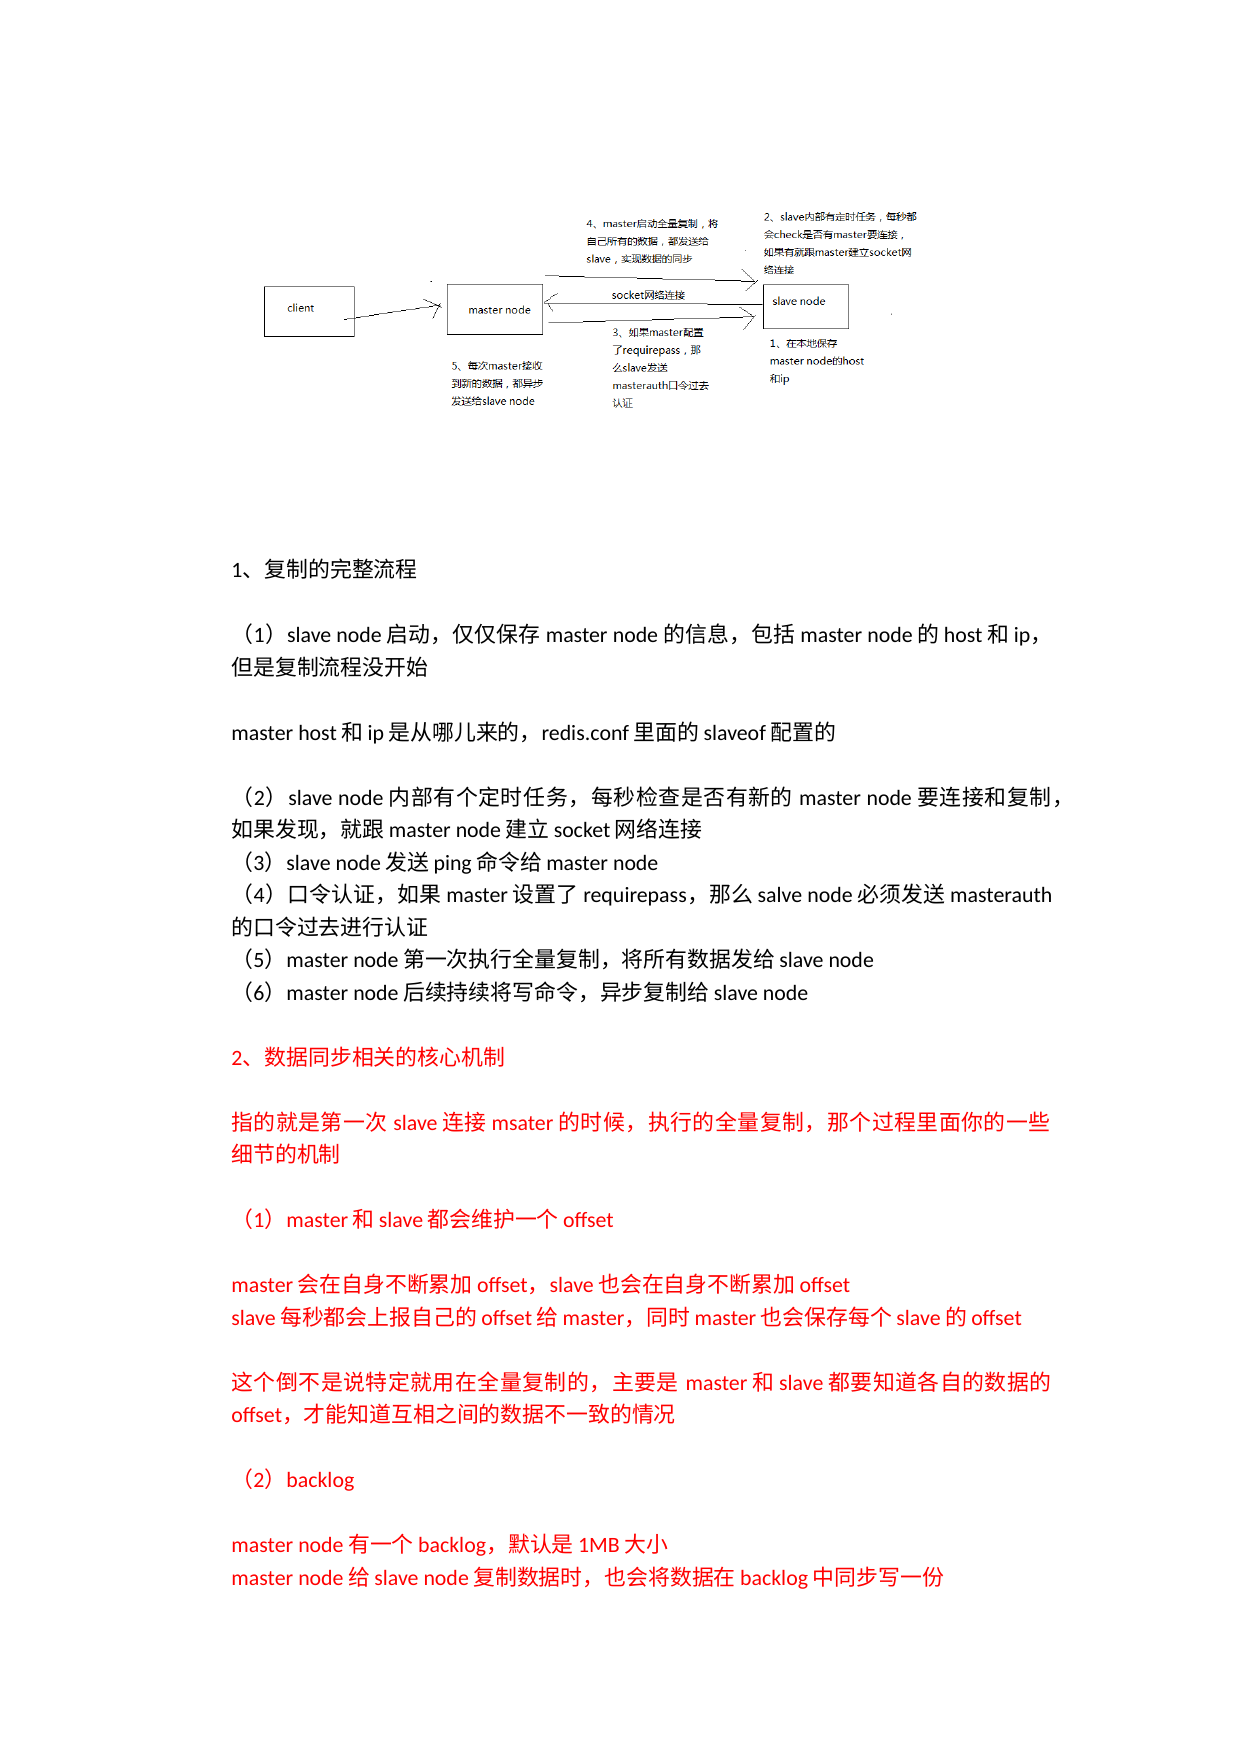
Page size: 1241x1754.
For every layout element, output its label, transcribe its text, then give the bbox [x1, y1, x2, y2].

list （2）slave node内部有个定时任务，每秒检查是否有新的master node要连接和复制，如果发现，就跟master node建立socket网络连接 [231, 779, 1053, 844]
list （1）master和slave都会维护一个offset [231, 1202, 1053, 1234]
list （6）master node后续持续将写命令，异步复制给slave node [231, 974, 1053, 1007]
picture [187, 162, 1052, 501]
list （3）slave node发送ping命令给master node [231, 844, 1053, 877]
list （4）口令认证，如果master设置了requirepass，那么salve node必须发送masterauth的口令过去进行认证 [231, 877, 1053, 942]
list 指的就是第一次slave连接msater的时候，执行的全量复制，那个过程里面你的一些细节的机制 [231, 1104, 1053, 1169]
list （5）master node第一次执行全量复制，将所有数据发给slave node [231, 942, 1053, 974]
list master会在自身不断累加offset，slave也会在自身不断累加offset [231, 1267, 1053, 1299]
list 2、数据同步相关的核心机制 [231, 1039, 1053, 1072]
list slave每秒都会上报自己的offset给master，同时master也会保存每个slave的offset [231, 1299, 1053, 1332]
list 1、复制的完整流程 [231, 552, 1053, 584]
list master host和ip是从哪儿来的，redis.conf里面的slaveof配置的 [231, 714, 1053, 747]
list master node给slave node复制数据时，也会将数据在backlog中同步写一份 [231, 1559, 1053, 1592]
list （2）backlog [231, 1462, 1053, 1494]
list （1）slave node启动，仅仅保存master node的信息，包括master node的host和ip，但是复制流程没开始 [231, 617, 1053, 682]
list 这个倒不是说特定就用在全量复制的，主要是master和slave都要知道各自的数据的offset，才能知道互相之间的数据不一致的情况 [231, 1364, 1053, 1429]
list master node有一个backlog，默认是1MB大小 [231, 1527, 1053, 1559]
